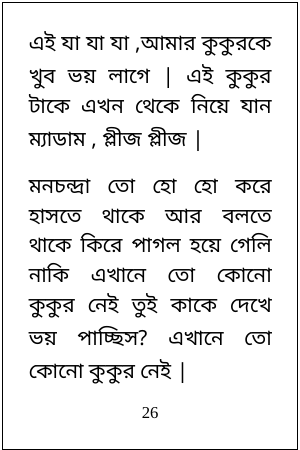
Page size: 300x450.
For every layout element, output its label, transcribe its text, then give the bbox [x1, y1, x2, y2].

text পুলকিত ঝাঁপিয়ে পরে চশমাটা কেড়ে নিয়ে পরে ফেলে | তারপরই কয়েক সেকেন্ডের জন্য স্থির হয়ে বসে থাকে এবং পরক্ষনেই সোফার উপর দু পা তুলে চিৎকার করতে থাকে , এই যা যা যা ,আমার কুকুরকে খুব ভয় লাগে | এই কুকুর টাকে এখন থেকে নিয়ে যান ম্যাডাম , প্লীজ প্লীজ | [28, 28, 271, 155]
text মনচন্দ্রা তো হো হো করে হাসতে থাকে আর বলতে থাকে কিরে পাগল হয়ে গেলি নাকি এখানে তো কোনো কুকুর নেই তুই কাকে দেখে ভয় পাচ্ছিস? এখানে তো কোনো কুকুর নেই | [28, 174, 271, 387]
